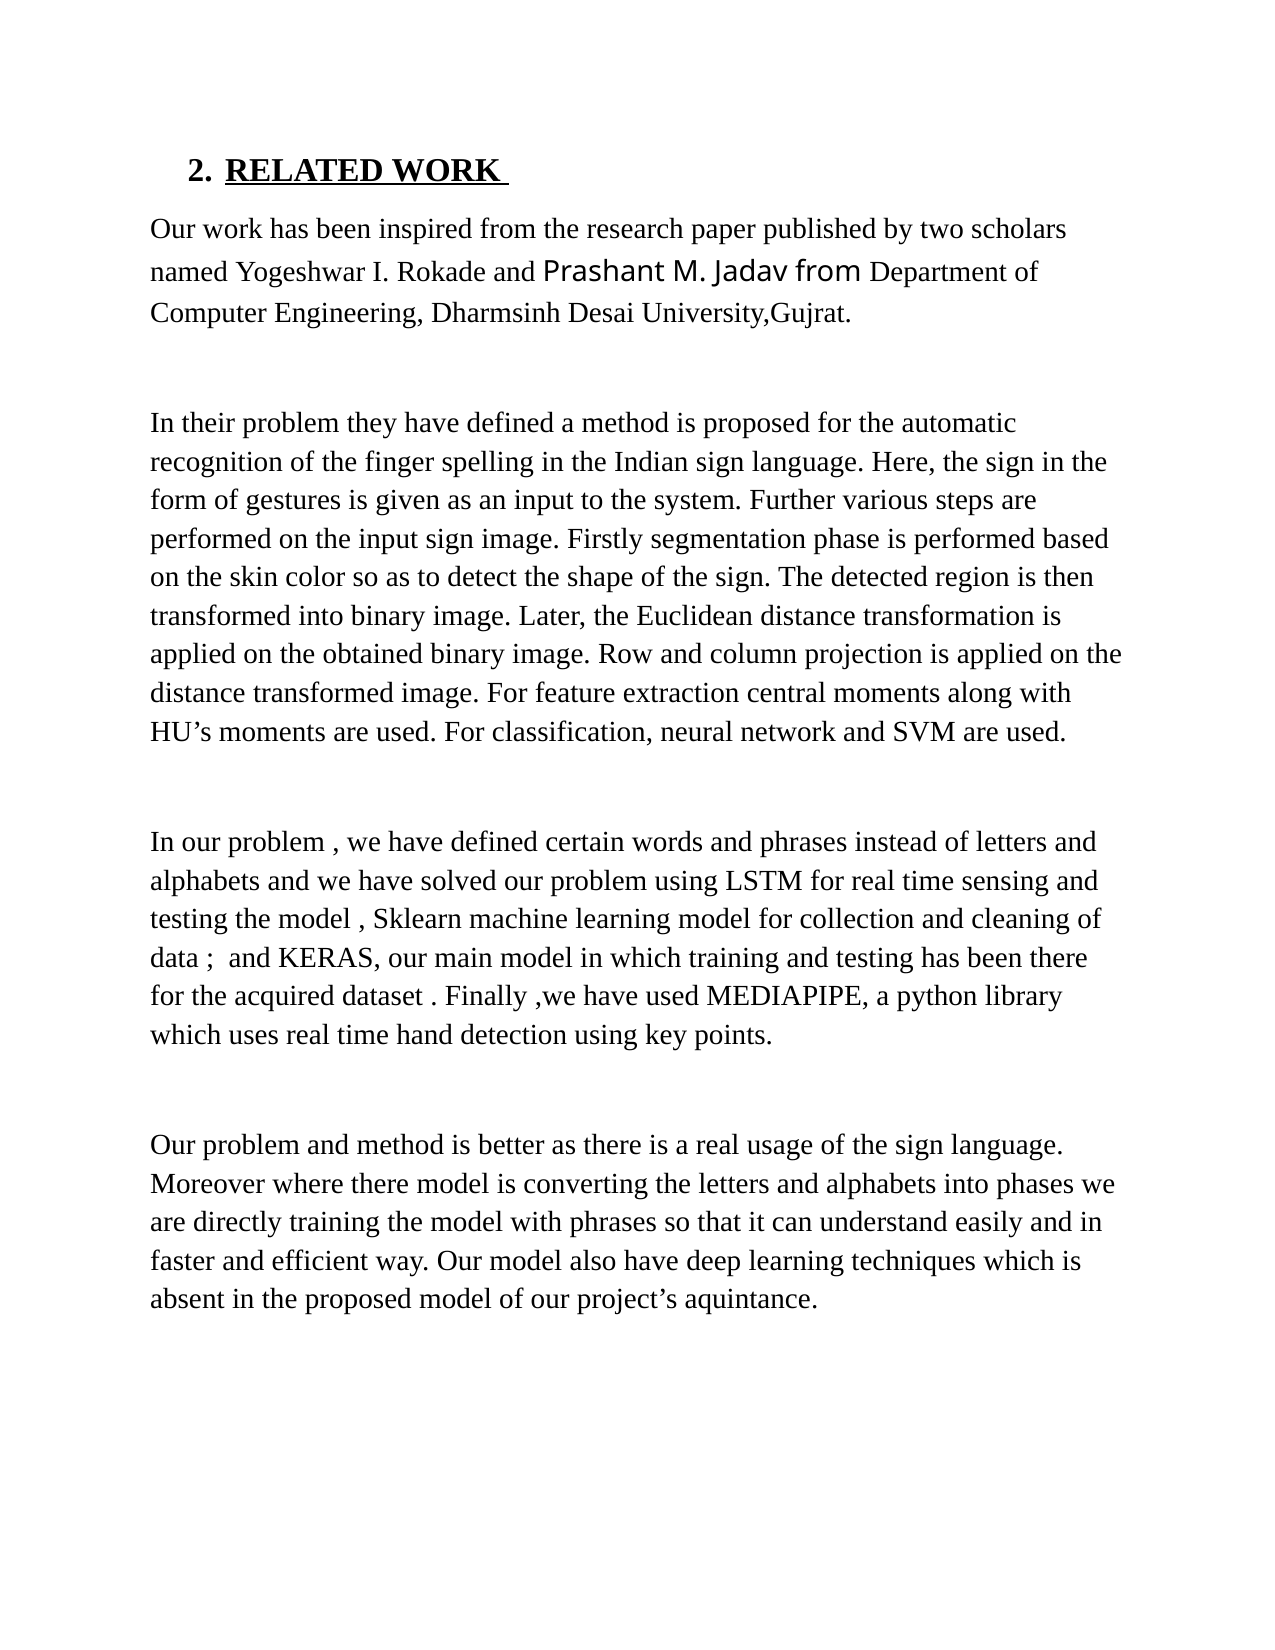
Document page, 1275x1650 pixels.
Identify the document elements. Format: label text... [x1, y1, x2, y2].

text Our work has been inspired from the research paper published by two scholars named Yogeshwar I. Rokade and Prashant M. Jadav from Department of Computer Engineering, Dharmsinh Desai University,Gujrat. [150, 211, 1125, 328]
text In their problem they have defined a method is proposed for the automatic recognition of the finger spelling in the Indian sign language. Here, the sign in the form of gestures is given as an input to the system. Further various steps are performed on the input sign image. Firstly segmentation phase is performed based on the skin color so as to detect the shape of the sign. The detected region is then transformed into binary image. Later, the Euclidean distance transformation is applied on the obtained binary image. Row and column projection is applied on the distance transformed image. For feature extraction central moments along with HU’s moments are used. For classification, neural network and SVM are used. [150, 405, 1125, 747]
text In our problem , we have defined certain words and phrases instead of letters and alphabets and we have solved our problem using LSTM for real time sensing and testing the model , Sklearn machine learning model for collection and cleaning of data ; and KERAS, our main model in which training and testing has been there for the acquired dataset . Finally ,we have used MEDIAPIPE, a python library which uses real time hand detection using key points. [150, 824, 1125, 1050]
text Our problem and method is better as there is a real usage of the sign language. Moreover where there model is converting the letters and alphabets into phases we are directly training the model with phrases so that it can understand easily and in faster and efficient way. Our model also have deep learning techniques which is absent in the proposed model of our project’s aquintance. [150, 1127, 1125, 1315]
list RELATED WORK [187, 150, 1125, 188]
